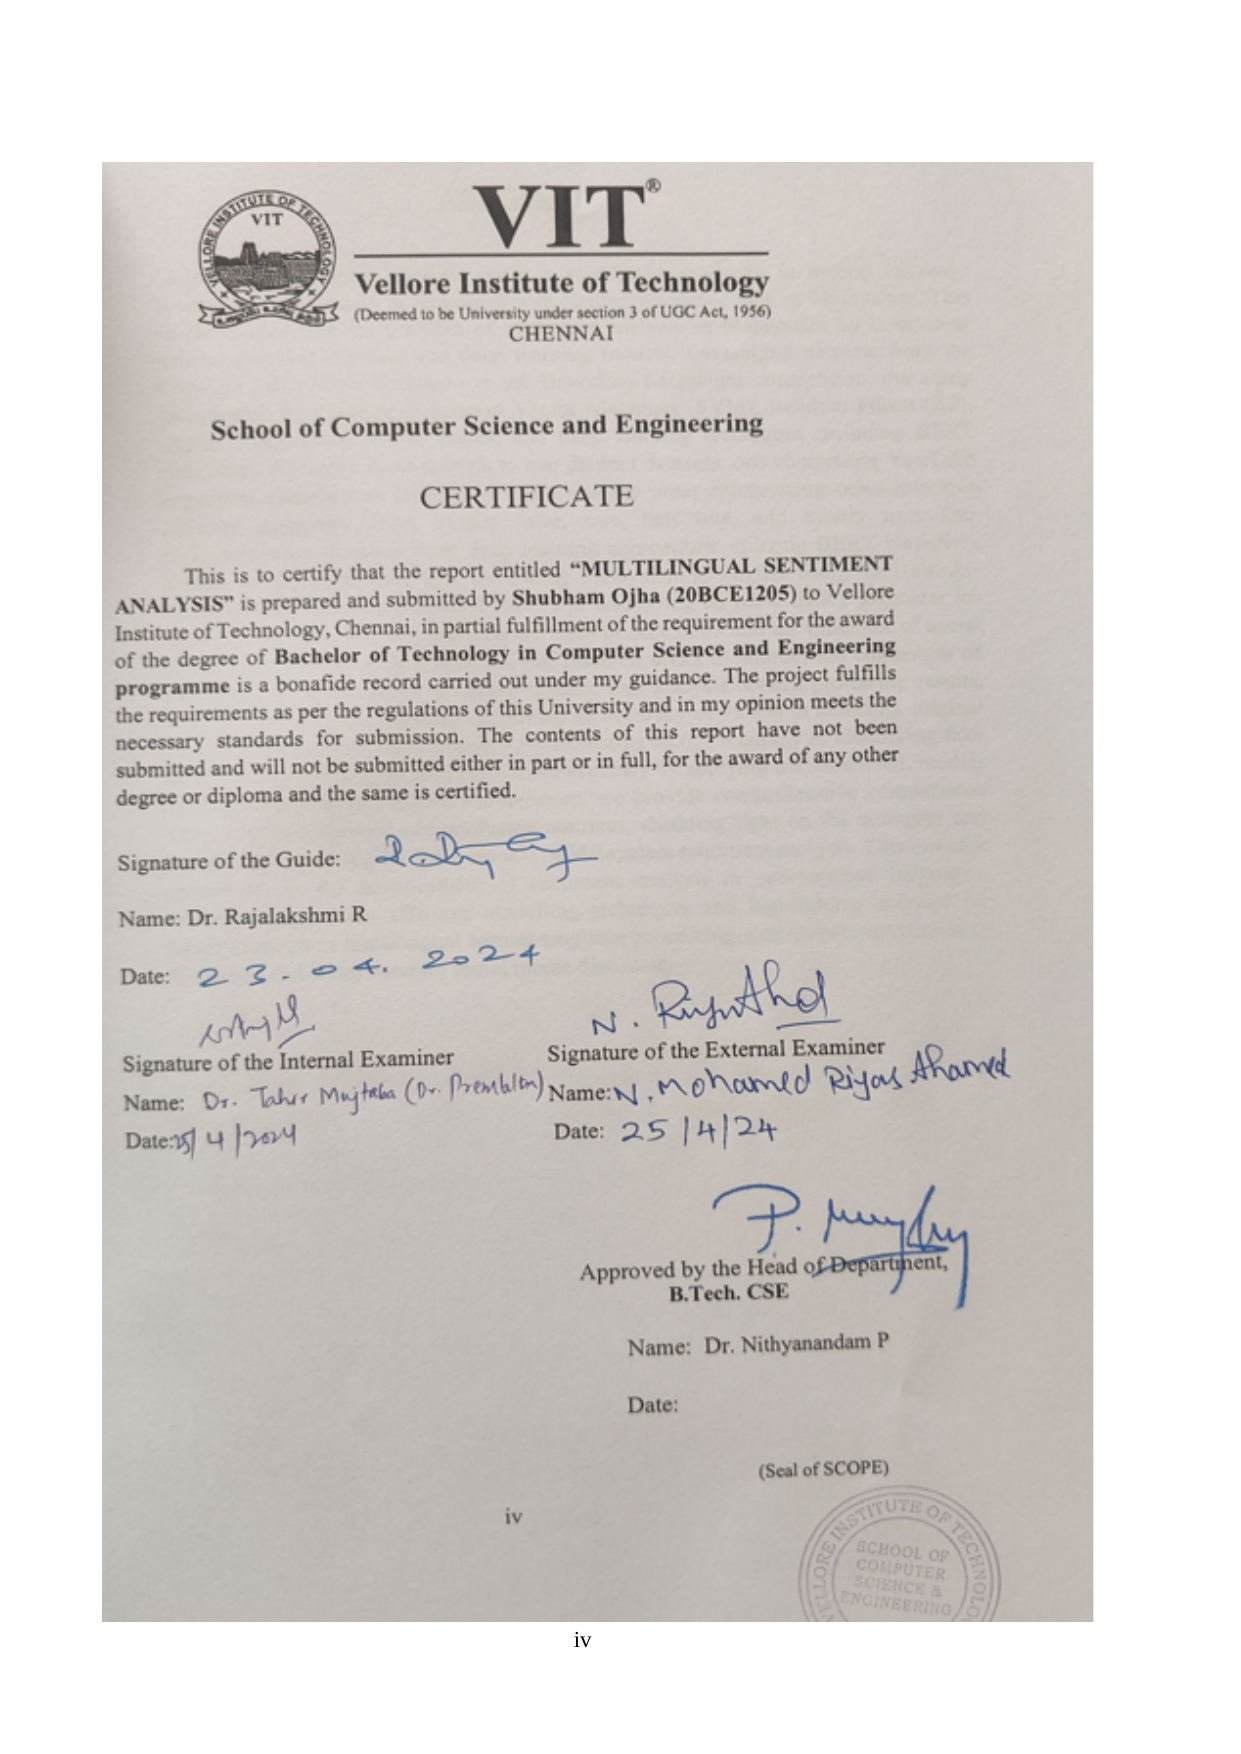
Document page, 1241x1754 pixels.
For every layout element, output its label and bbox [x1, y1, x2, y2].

picture [102, 162, 1094, 1622]
